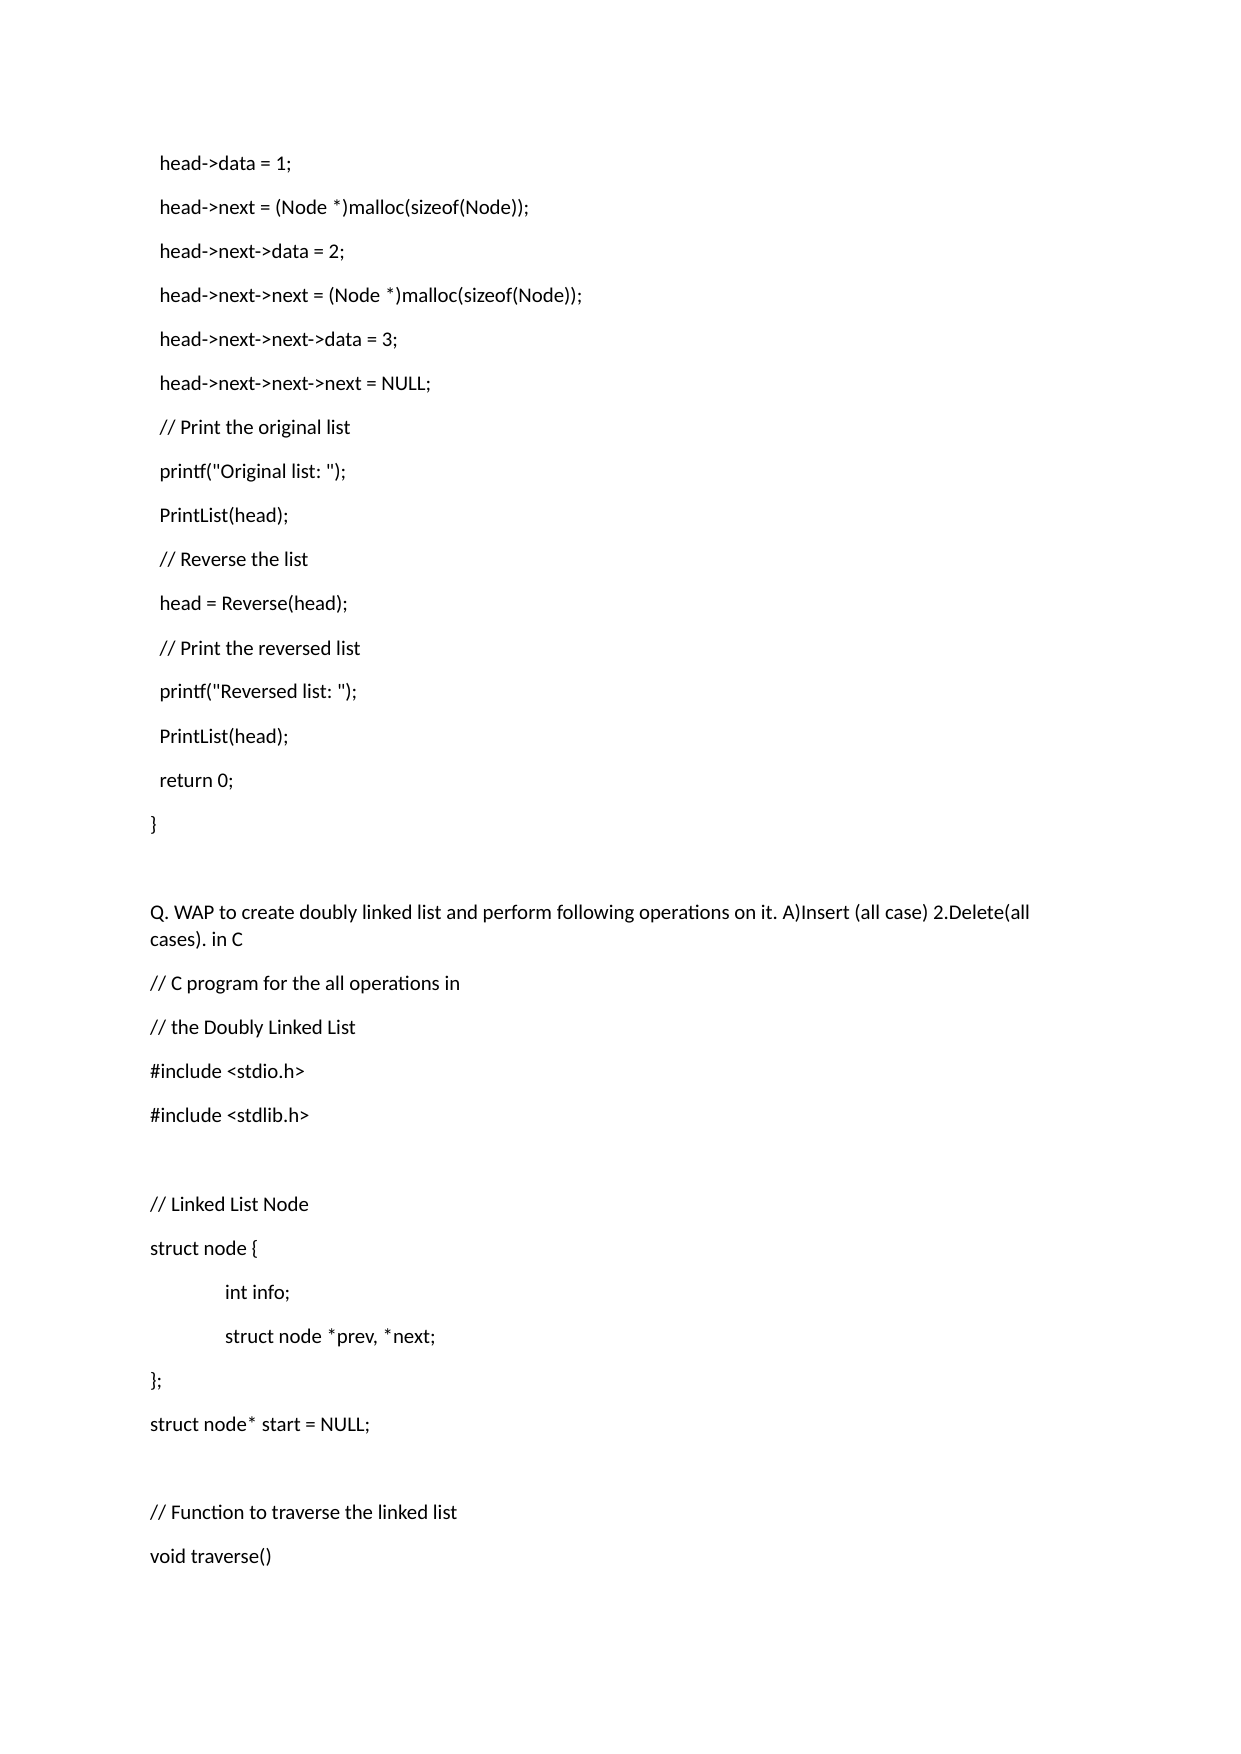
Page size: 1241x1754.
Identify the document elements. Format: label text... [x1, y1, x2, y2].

text head->next->next = (Node *)malloc(sizeof(Node)); [150, 282, 1090, 308]
text // Reverse the list [150, 547, 1090, 572]
text }; [150, 1367, 1090, 1392]
text return 0; [150, 767, 1090, 792]
text printf("Original list: "); [150, 458, 1090, 484]
text Q. WAP to create doubly linked list and perform following operations on it. A)Insert (all case) 2.Delete(all cases). in C [150, 899, 1090, 952]
text head->next->next->next = NULL; [150, 370, 1090, 396]
text // the Doubly Linked List [150, 1014, 1090, 1040]
text #include <stdlib.h> [150, 1103, 1090, 1128]
text head = Reverse(head); [150, 591, 1090, 616]
text // Function to traverse the linked list [150, 1499, 1090, 1525]
text head->next = (Node *)malloc(sizeof(Node)); [150, 194, 1090, 219]
text struct node* start = NULL; [150, 1411, 1090, 1437]
text head->next->next->data = 3; [150, 326, 1090, 352]
text } [150, 811, 1090, 836]
text // Print the reversed list [150, 635, 1090, 660]
text void traverse() [150, 1543, 1090, 1569]
text head->data = 1; [150, 150, 1090, 175]
text // Print the original list [150, 414, 1090, 440]
text PrintList(head); [150, 723, 1090, 748]
text // C program for the all operations in [150, 971, 1090, 996]
text head->next->data = 2; [150, 238, 1090, 263]
text struct node *prev, *next; [150, 1323, 1090, 1348]
text printf("Reversed list: "); [150, 679, 1090, 704]
text int info; [150, 1279, 1090, 1304]
text PrintList(head); [150, 502, 1090, 528]
text struct node { [150, 1235, 1090, 1260]
text #include <stdio.h> [150, 1059, 1090, 1084]
text // Linked List Node [150, 1191, 1090, 1216]
